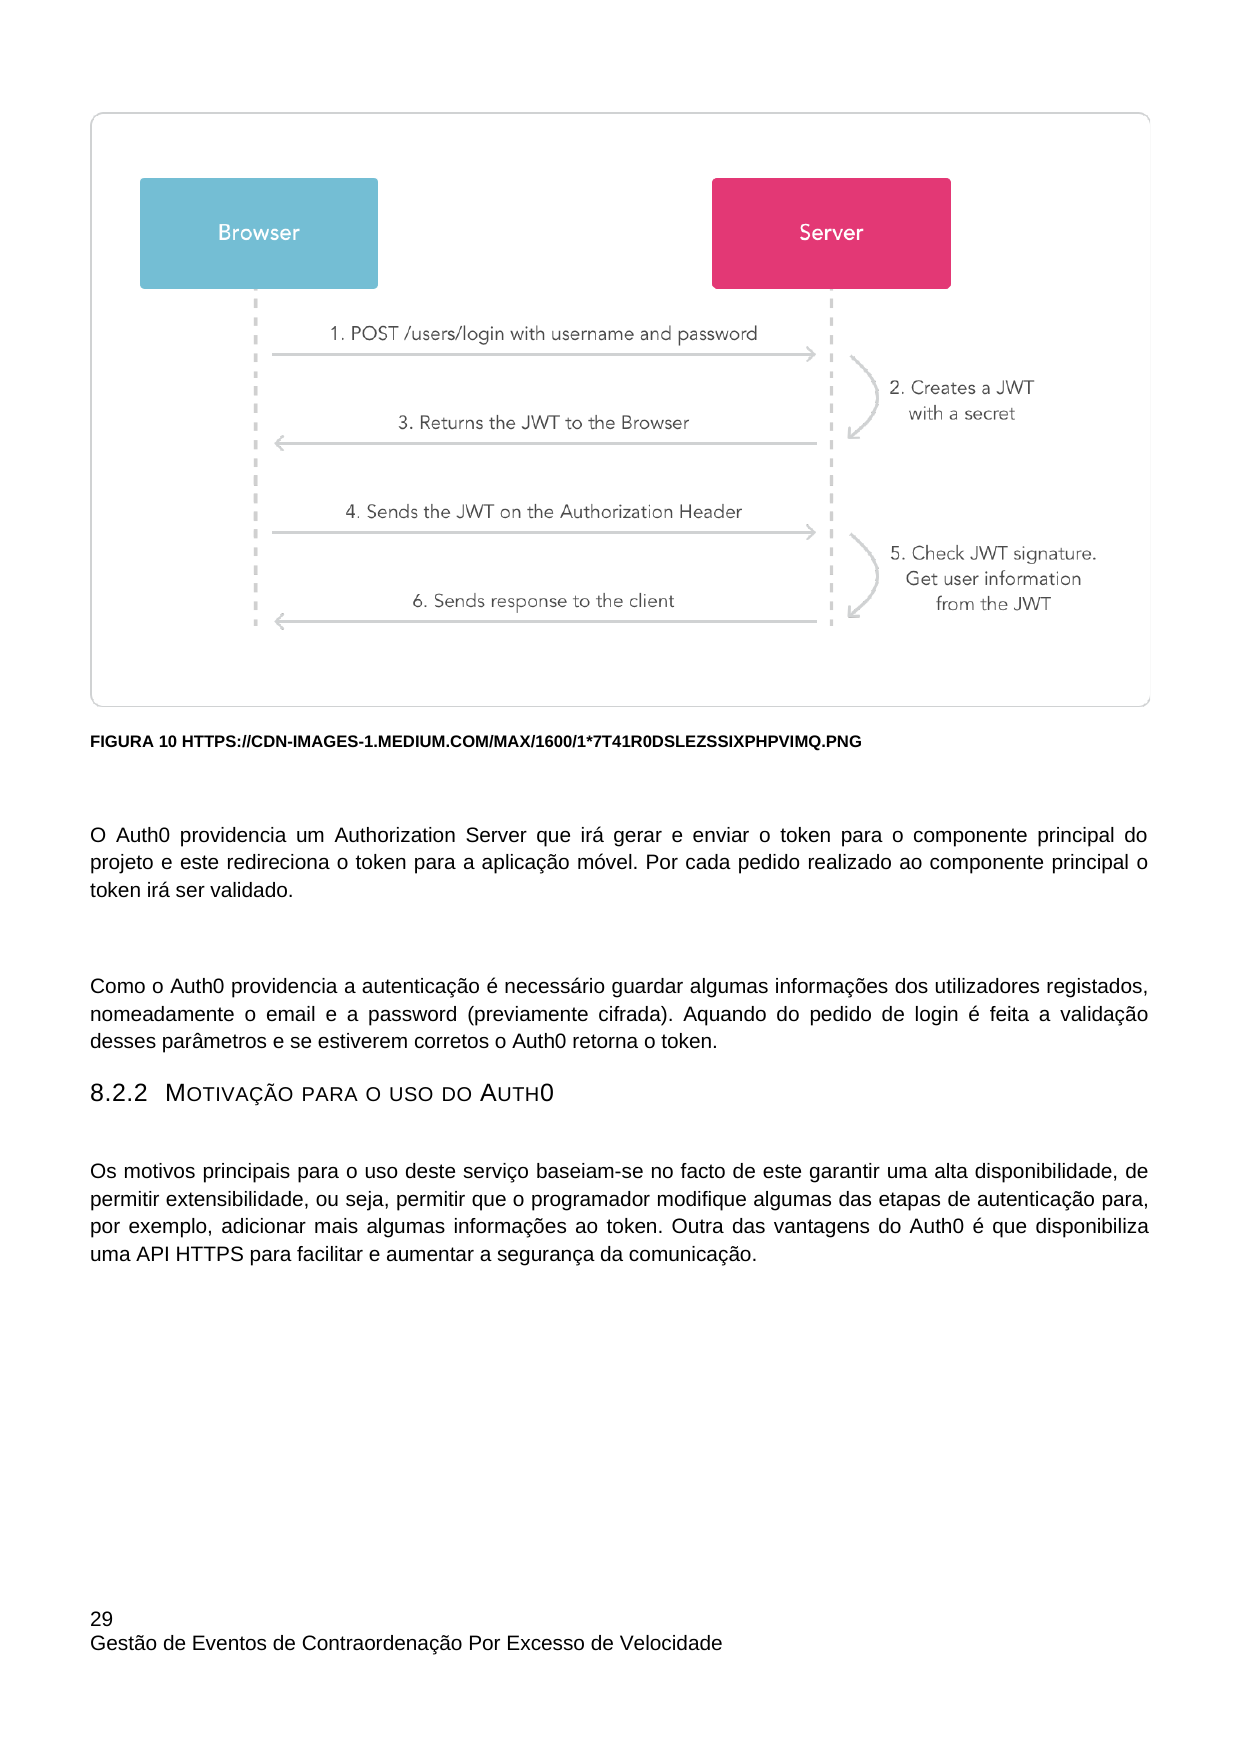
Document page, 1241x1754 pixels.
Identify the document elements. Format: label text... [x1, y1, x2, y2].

text O Auth0 providencia um Authorization Server que irá gerar e enviar o token para o componente principal do projeto e este redireciona o token para a aplicação móvel. Por cada pedido realizado ao componente principal o token irá ser validado. [90, 823, 1150, 902]
text Como o Auth0 providencia a autenticação é necessário guardar algumas informações dos utilizadores registados, nomeadamente o email e a password (previamente cifrada). Aquando do pedido de login é feita a validação desses parâmetros e se estiverem corretos o Auth0 retorna o token. [90, 974, 1150, 1053]
text Figura 10 https://cdn-images-1.medium.com/max/1600/1*7T41R0dSLEzssIXPHpvimQ.png [90, 731, 1150, 751]
picture [90, 112, 1151, 707]
subtitle Motivação para o uso do Auth0 [90, 1078, 1150, 1106]
text Os motivos principais para o uso deste serviço baseiam-se no facto de este garantir uma alta disponibilidade, de permitir extensibilidade, ou seja, permitir que o programador modifique algumas das etapas de autenticação para, por exemplo, adicionar mais algumas informações ao token. Outra das vantagens do Auth0 é que disponibiliza uma API HTTPS para facilitar e aumentar a segurança da comunicação. [90, 1159, 1150, 1265]
